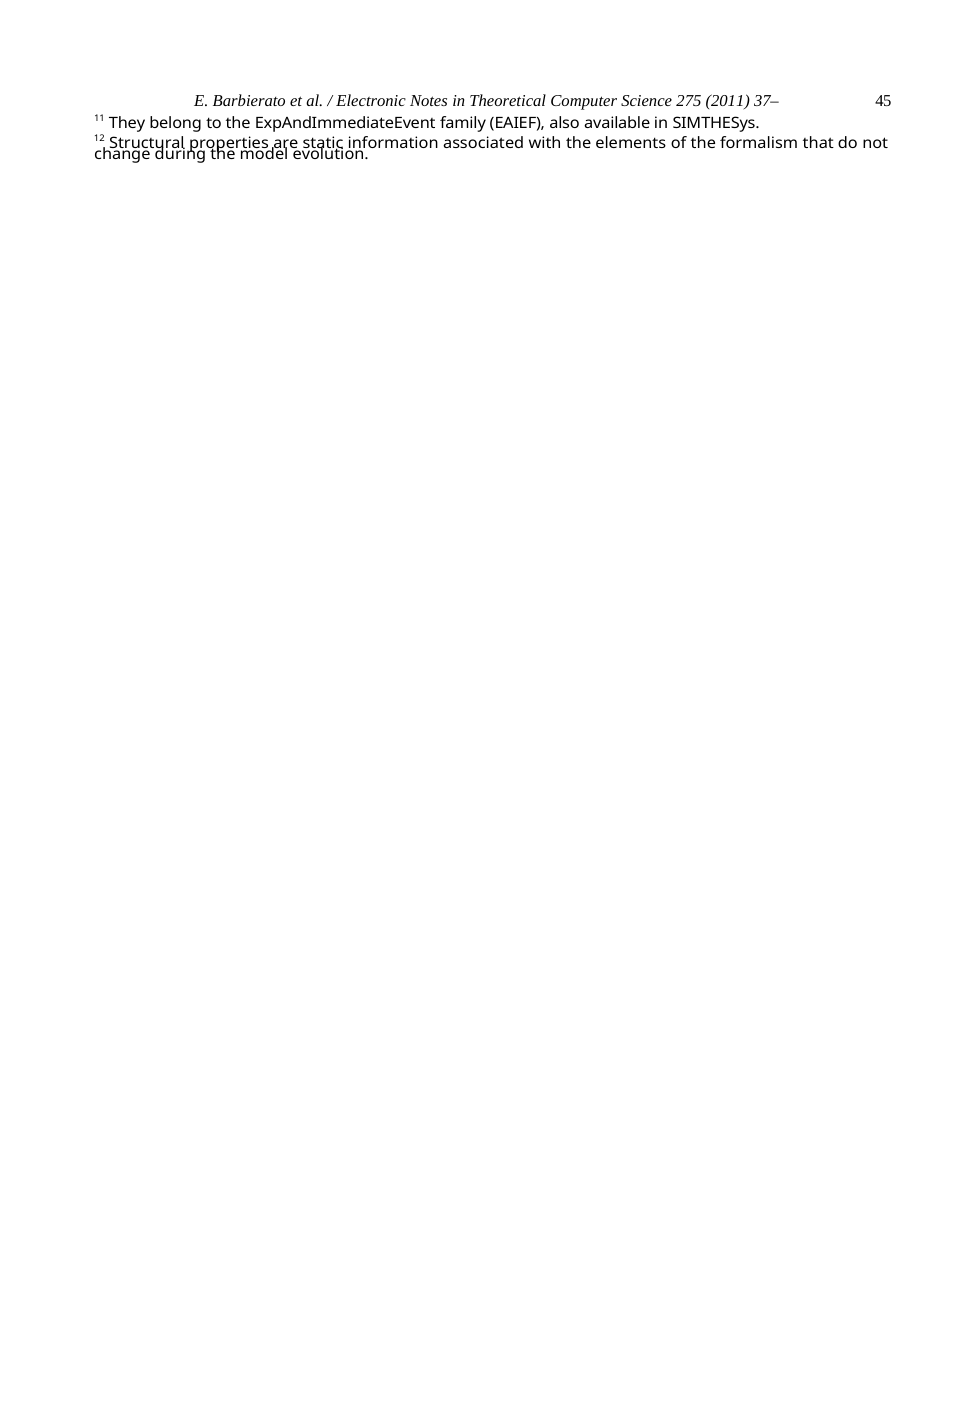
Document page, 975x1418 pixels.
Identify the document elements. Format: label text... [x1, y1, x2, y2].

text 11 They belong to the ExpAndImmediateEvent family (EAIEF), also available in SIMTHESys. [94, 110, 904, 133]
text 12 Structural properties are static information associated with the elements of the formalism that do not change during the model evolution. [94, 138, 904, 164]
